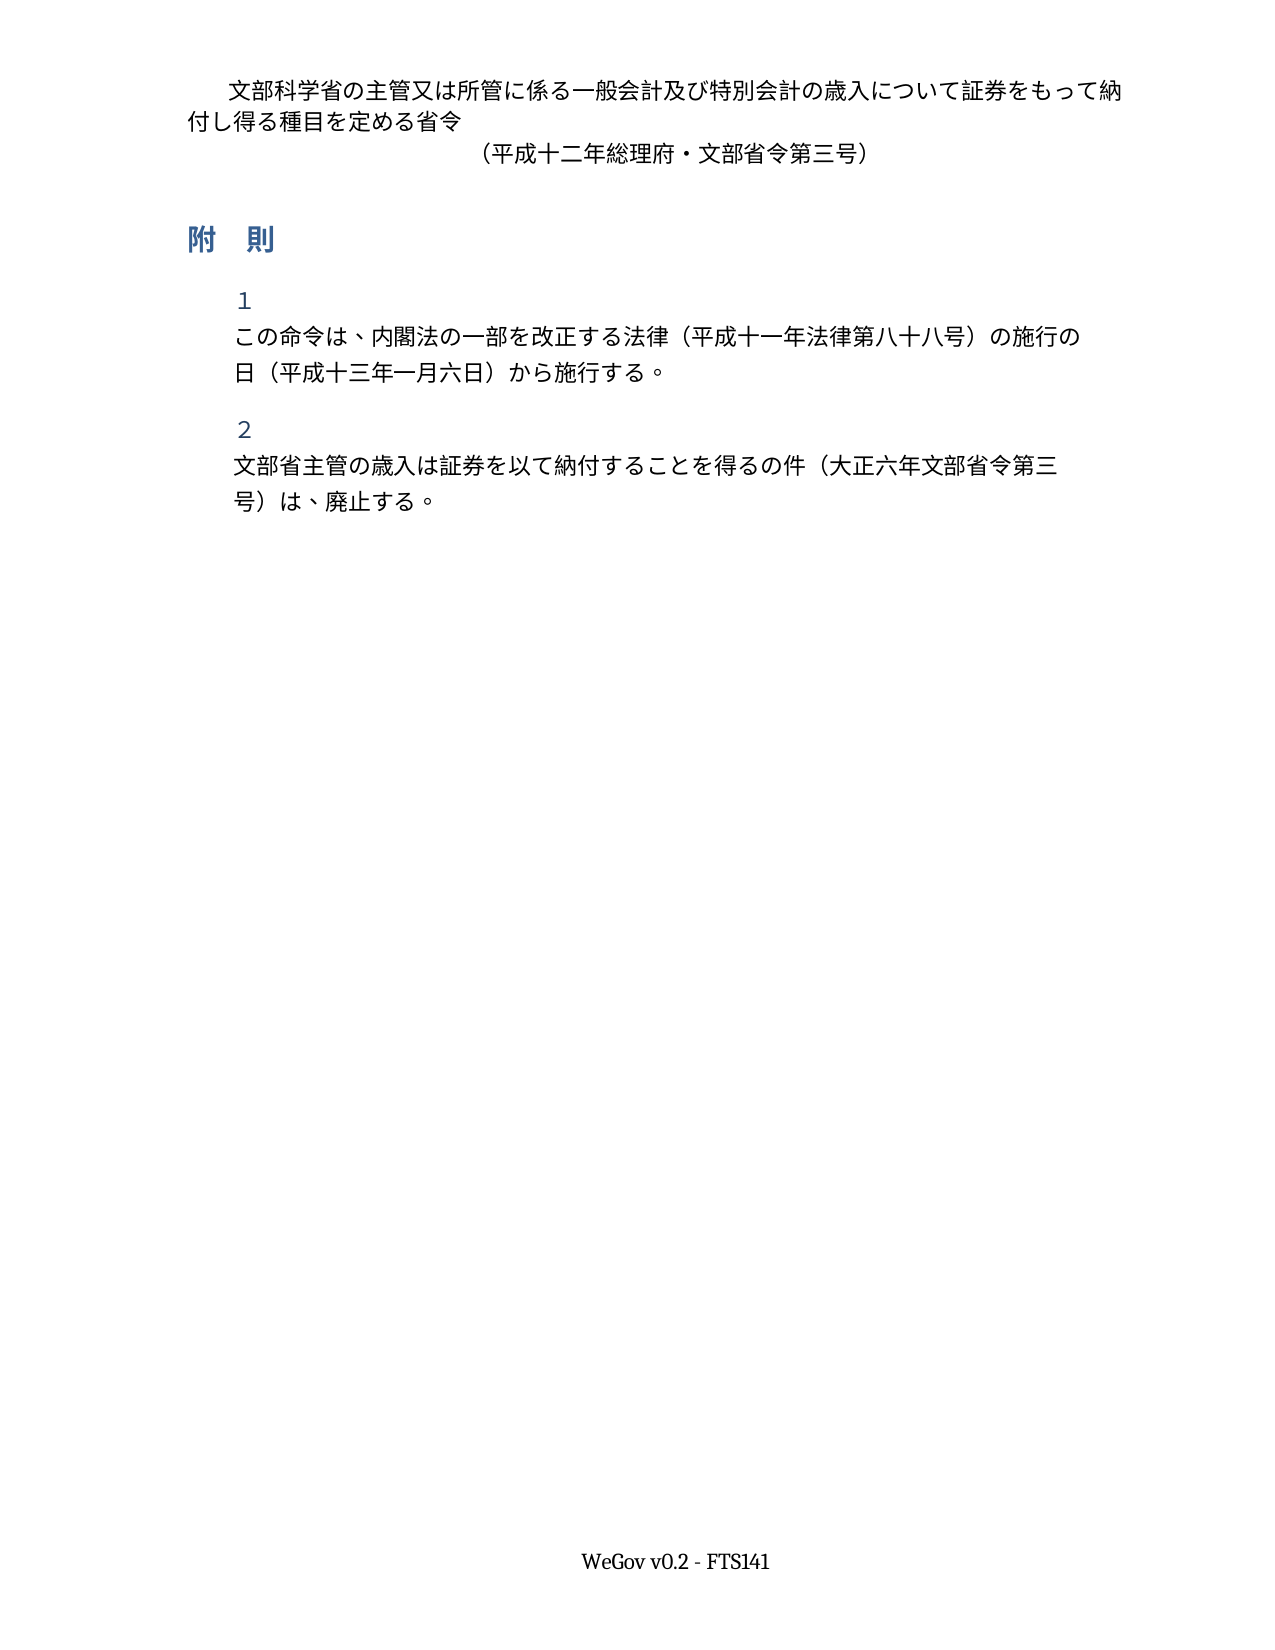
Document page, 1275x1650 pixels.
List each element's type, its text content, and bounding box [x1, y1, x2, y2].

subtitle 附 則 [187, 219, 1087, 258]
subtitle １ [233, 285, 1087, 316]
subtitle ２ [233, 414, 1087, 445]
text この命令は、内閣法の一部を改正する法律（平成十一年法律第八十八号）の施行の日（平成十三年一月六日）から施行する。 [233, 321, 1087, 388]
text 文部省主管の歳入は証券を以て納付することを得るの件（大正六年文部省令第三号）は、廃止する。 [233, 450, 1087, 517]
